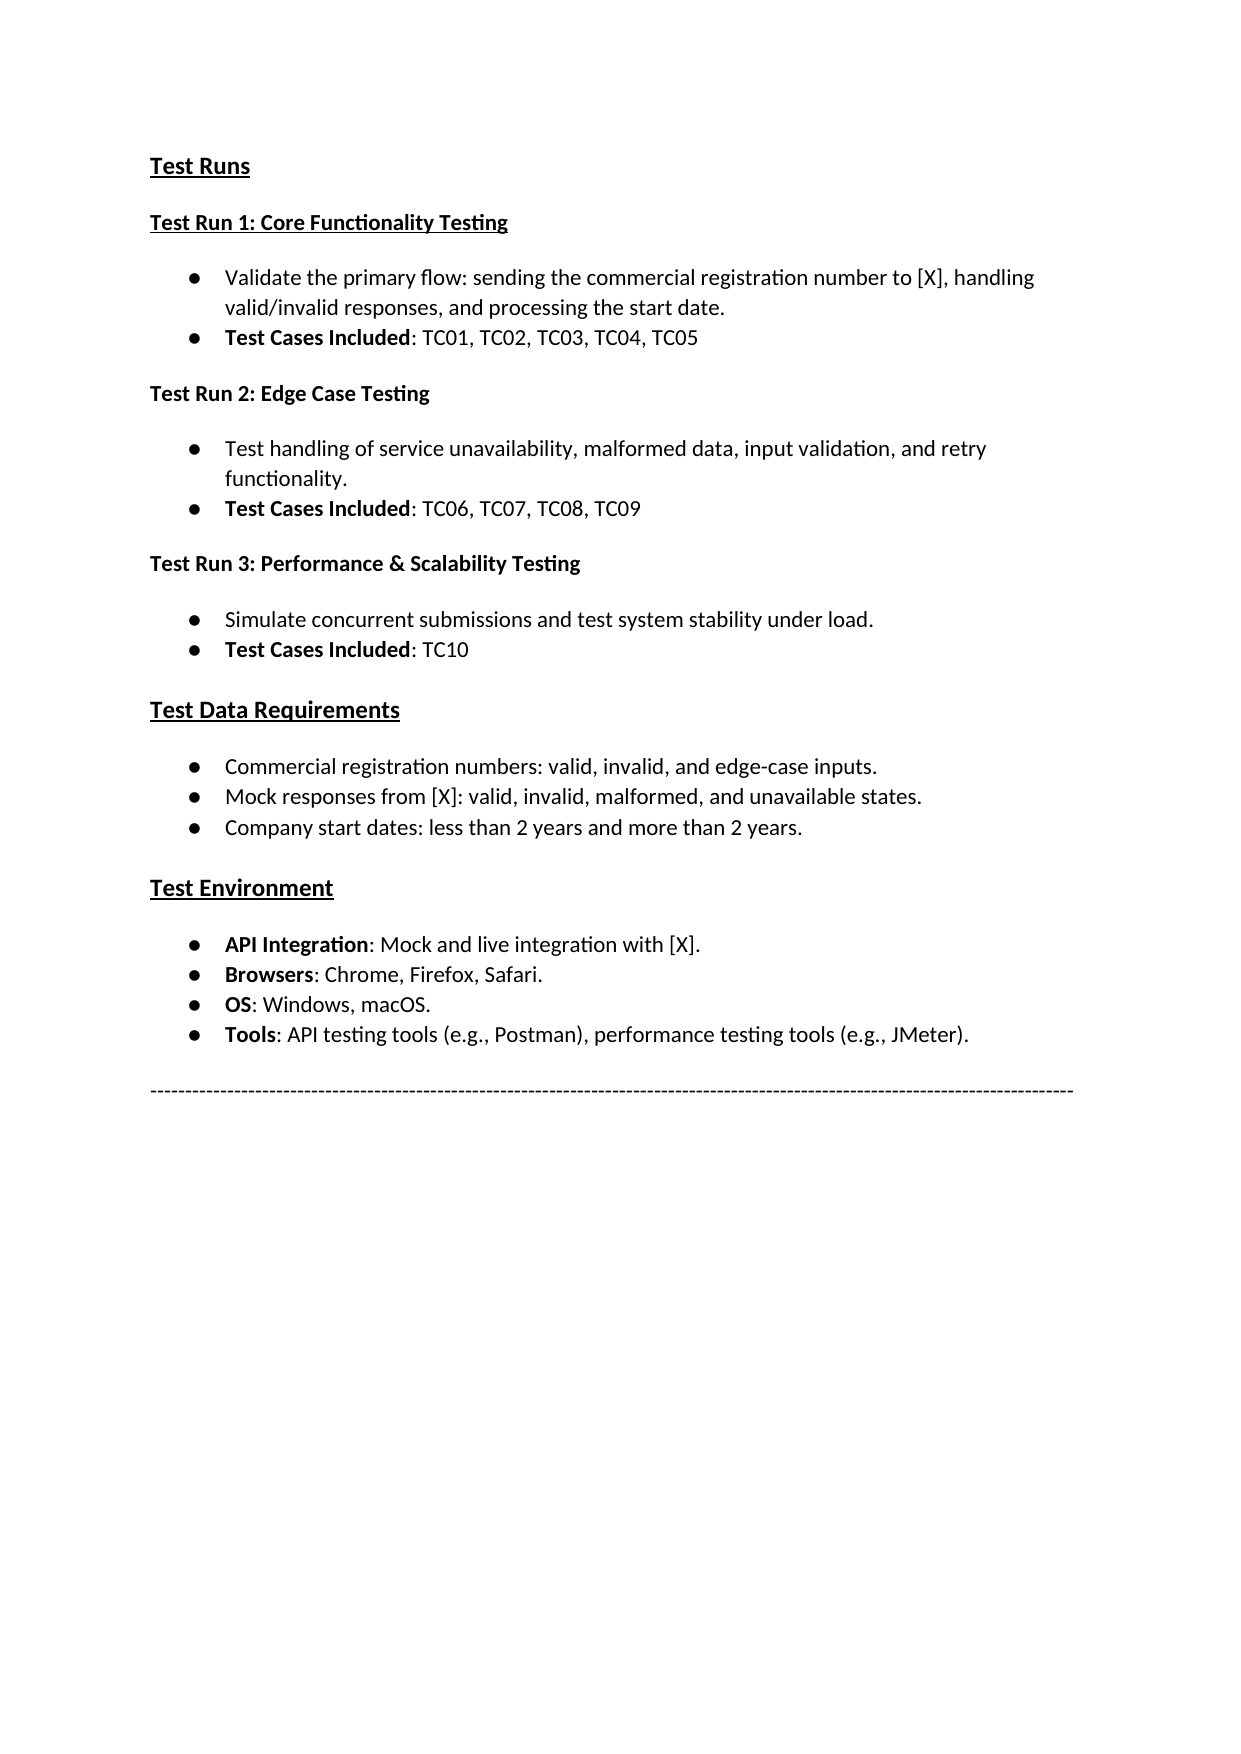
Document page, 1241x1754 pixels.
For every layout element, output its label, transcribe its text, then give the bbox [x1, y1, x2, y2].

subtitle Test Run 1: Core Functionality Testing [150, 208, 1090, 236]
list Commercial registration numbers: valid, invalid, and edge-case inputs. [187, 752, 1090, 780]
list Test Cases Included: TC06, TC07, TC08, TC09 [187, 494, 1090, 522]
subtitle Test Runs [150, 150, 1090, 181]
list OS: Windows, macOS. [187, 990, 1090, 1018]
list Mock responses from [X]: valid, invalid, malformed, and unavailable states. [187, 782, 1090, 811]
list Test Cases Included: TC01, TC02, TC03, TC04, TC05 [187, 323, 1090, 352]
list Test Cases Included: TC10 [187, 635, 1090, 663]
list Company start dates: less than 2 years and more than 2 years. [187, 813, 1090, 841]
subtitle Test Run 2: Edge Case Testing [150, 379, 1090, 407]
list Tools: API testing tools (e.g., Postman), performance testing tools (e.g., JMeter). [187, 1021, 1090, 1049]
list Validate the primary flow: sending the commercial registration number to [X], handling valid/invalid responses, and processing the start date. [187, 263, 1090, 321]
text ------------------------------------------------------------------------------------------------------------------------------------ [150, 1076, 1090, 1104]
subtitle Test Run 3: Performance & Scalability Testing [150, 549, 1090, 578]
list Browsers: Chrome, Firefox, Safari. [187, 960, 1090, 988]
subtitle Test Environment [150, 872, 1090, 903]
list Simulate concurrent submissions and test system stability under load. [187, 605, 1090, 633]
list API Integration: Mock and live integration with [X]. [187, 930, 1090, 958]
list Test handling of service unavailability, malformed data, input validation, and retry functionality. [187, 434, 1090, 492]
subtitle Test Data Requirements [150, 694, 1090, 725]
